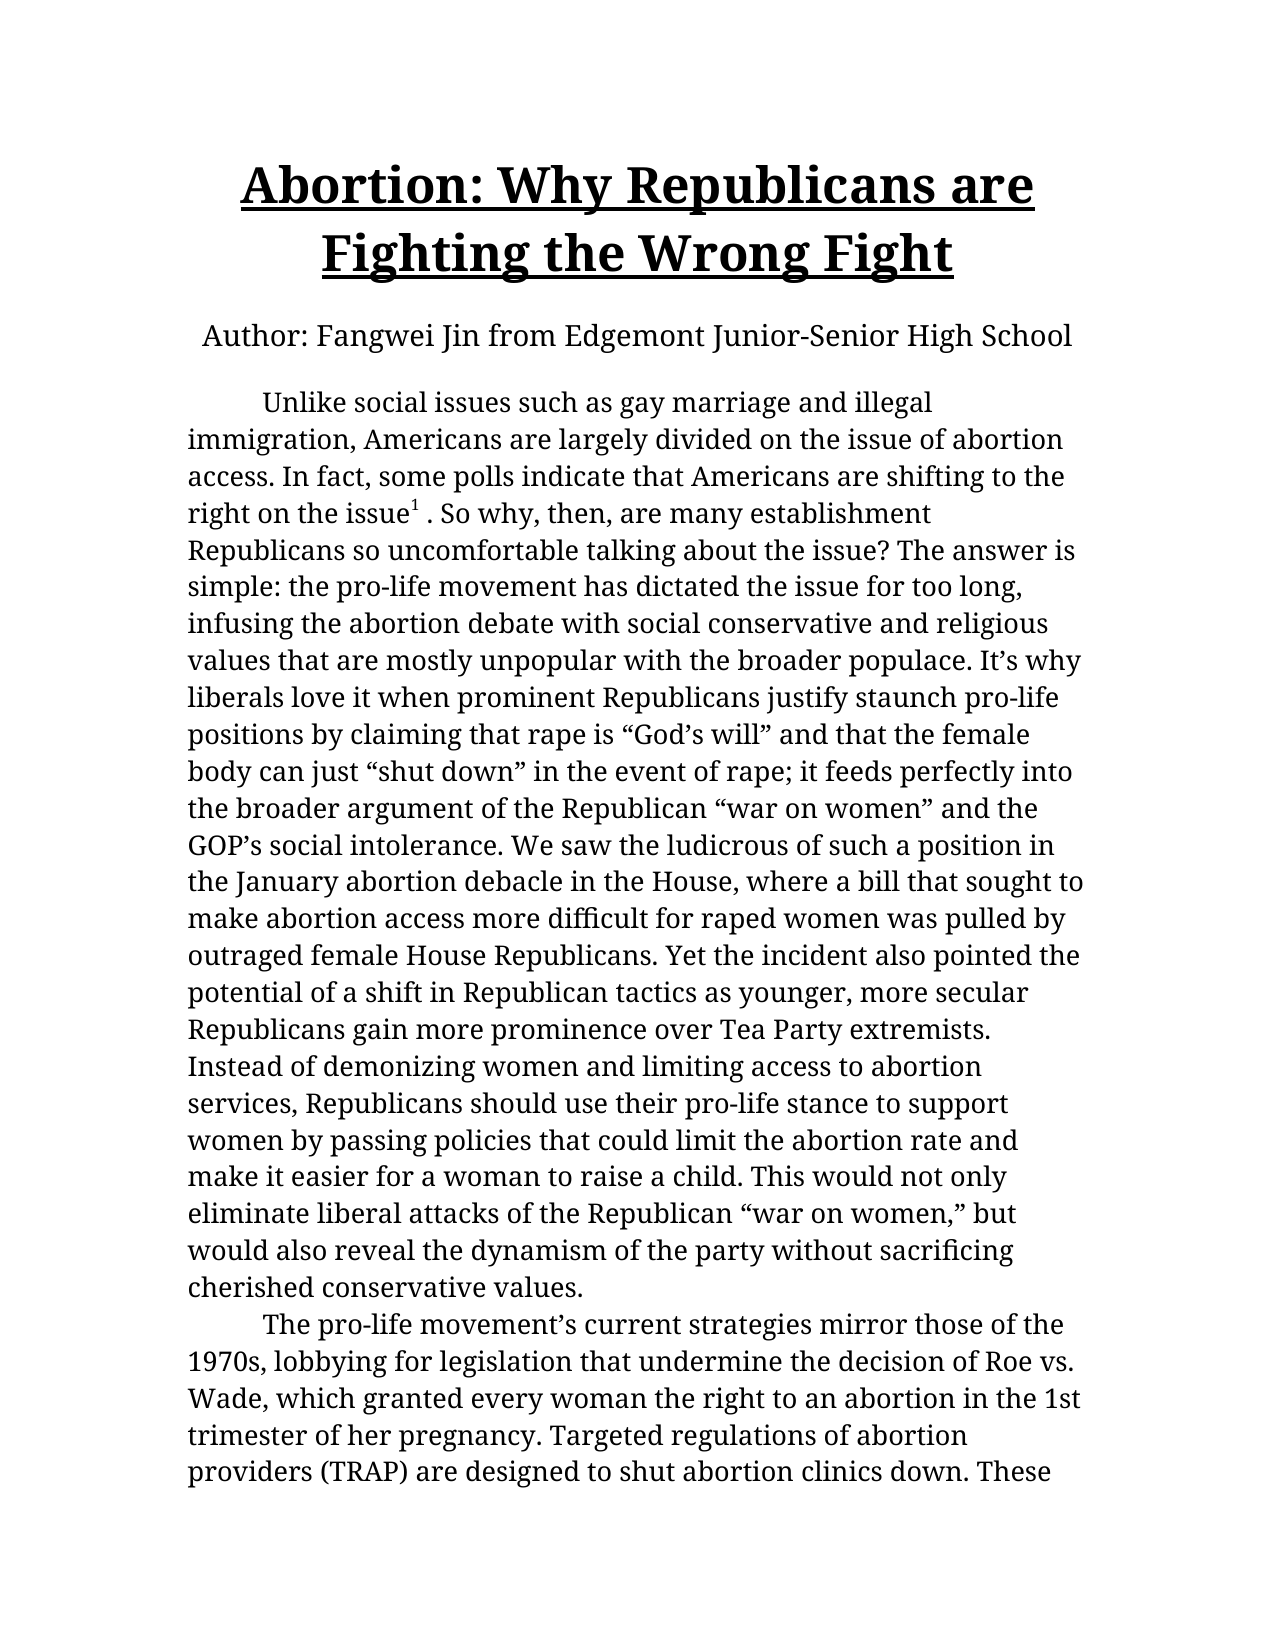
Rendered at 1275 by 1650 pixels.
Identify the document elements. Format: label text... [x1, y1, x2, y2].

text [187, 1305, 1087, 1490]
text Author: Fangwei Jin from Edgemont Junior-Senior High School [187, 315, 1087, 355]
text Abortion: Why Republicans are Fighting the Wrong Fight [187, 150, 1087, 286]
text Unlike social issues such as gay marriage and illegal immigration, Americans are largely divided on the issue of abortion access. In fact, some polls indicate that Americans are shifting to the right on the issue⁠1 . So why, then, are many establishment Republicans so uncomfortable talking about the issue? The answer is simple: the pro-life movement has dictated the issue for too long, infusing the abortion debate with social conservative and religious values that are mostly unpopular with the broader populace. It’s why liberals love it when prominent Republicans justify staunch pro-life positions by claiming that rape is “God’s will” and that the female body can just “shut down” in the event of rape; it feeds perfectly into the broader argument of the Republican “war on women” and the GOP’s social intolerance. We saw the ludicrous of such a position in the January abortion debacle in the House, where a bill that sought to make abortion access more difficult for raped women was pulled by outraged female House Republicans. Yet the incident also pointed the potential of a shift in Republican tactics as younger, more secular Republicans gain more prominence over Tea Party extremists. Instead of demonizing women and limiting access to abortion services, Republicans should use their pro-life stance to support women by passing policies that could limit the abortion rate and make it easier for a woman to raise a child. This would not only eliminate liberal attacks of the Republican “war on women,” but would also reveal the dynamism of the party without sacrificing cherished conservative values. [187, 383, 1087, 1305]
